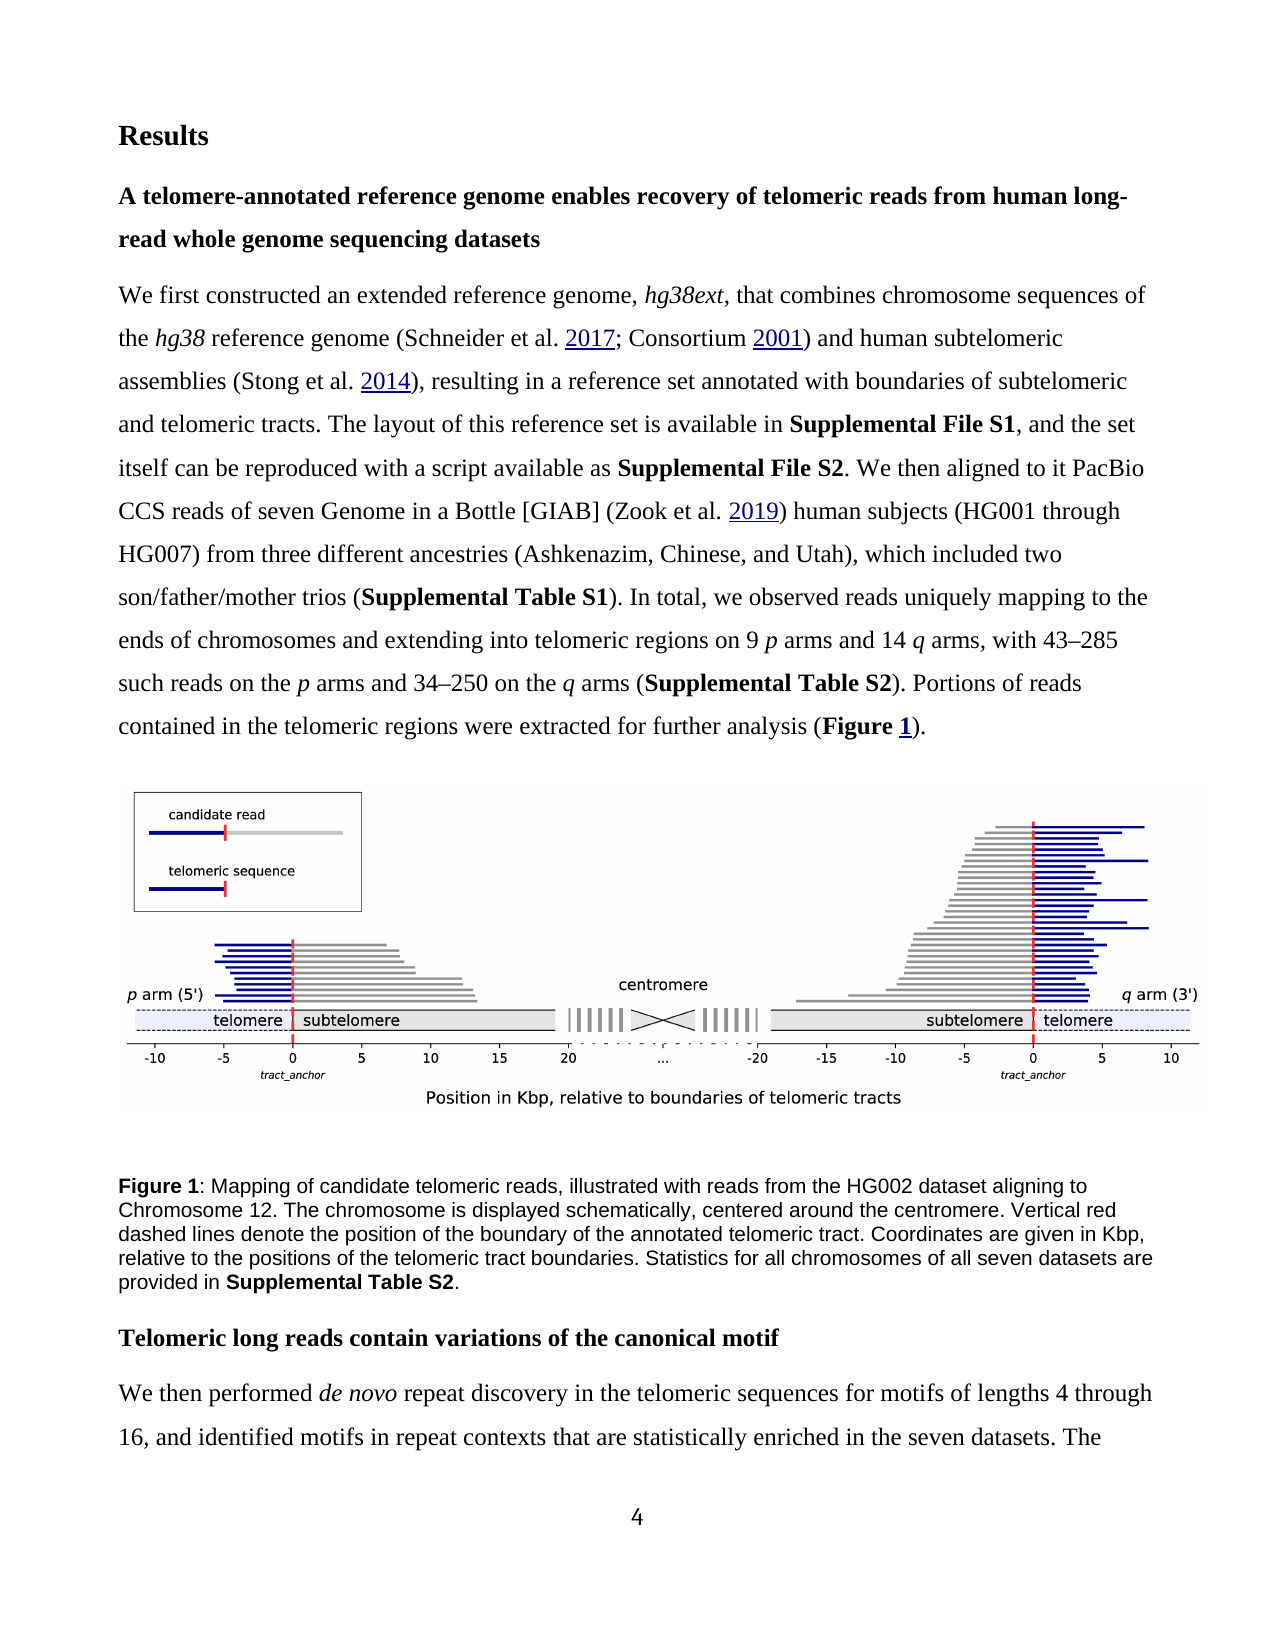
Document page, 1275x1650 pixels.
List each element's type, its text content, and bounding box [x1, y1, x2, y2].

subtitle A telomere-annotated reference genome enables recovery of telomeric reads from human long-read whole genome sequencing datasets [118, 181, 1156, 253]
text We first constructed an extended reference genome, hg38ext, that combines chromosome sequences of the hg38 reference genome (Schneider et al. 2017; Consortium 2001) and human subtelomeric assemblies (Stong et al. 2014), resulting in a reference set annotated with boundaries of subtelomeric and telomeric tracts. The layout of this reference set is available in Supplemental File S1, and the set itself can be reproduced with a script available as Supplemental File S2. We then aligned to it PacBio CCS reads of seven Genome in a Bottle [GIAB] (Zook et al. 2019) human subjects (HG001 through HG007) from three different ancestries (Ashkenazim, Chinese, and Utah), which included two son/father/mother trios (Supplemental Table S1). In total, we observed reads uniquely mapping to the ends of chromosomes and extending into telomeric regions on 9 p arms and 14 q arms, with 43–285 such reads on the p arms and 34–250 on the q arms (Supplemental Table S2). Portions of reads contained in the telomeric regions were extracted for further analysis (Figure 1). [118, 280, 1156, 740]
picture [118, 783, 1208, 1116]
text Figure 1: Mapping of candidate telomeric reads, illustrated with reads from the HG002 dataset aligning to Chromosome 12. The chromosome is displayed schematically, centered around the centromere. Vertical red dashed lines denote the position of the boundary of the annotated telomeric tract. Coordinates are given in Kbp, relative to the positions of the telomeric tract boundaries. Statistics for all chromosomes of all seven datasets are provided in Supplemental Table S2. [118, 1174, 1156, 1293]
subtitle Results [118, 118, 1156, 152]
subtitle Telomeric long reads contain variations of the canonical motif [118, 1323, 1156, 1352]
